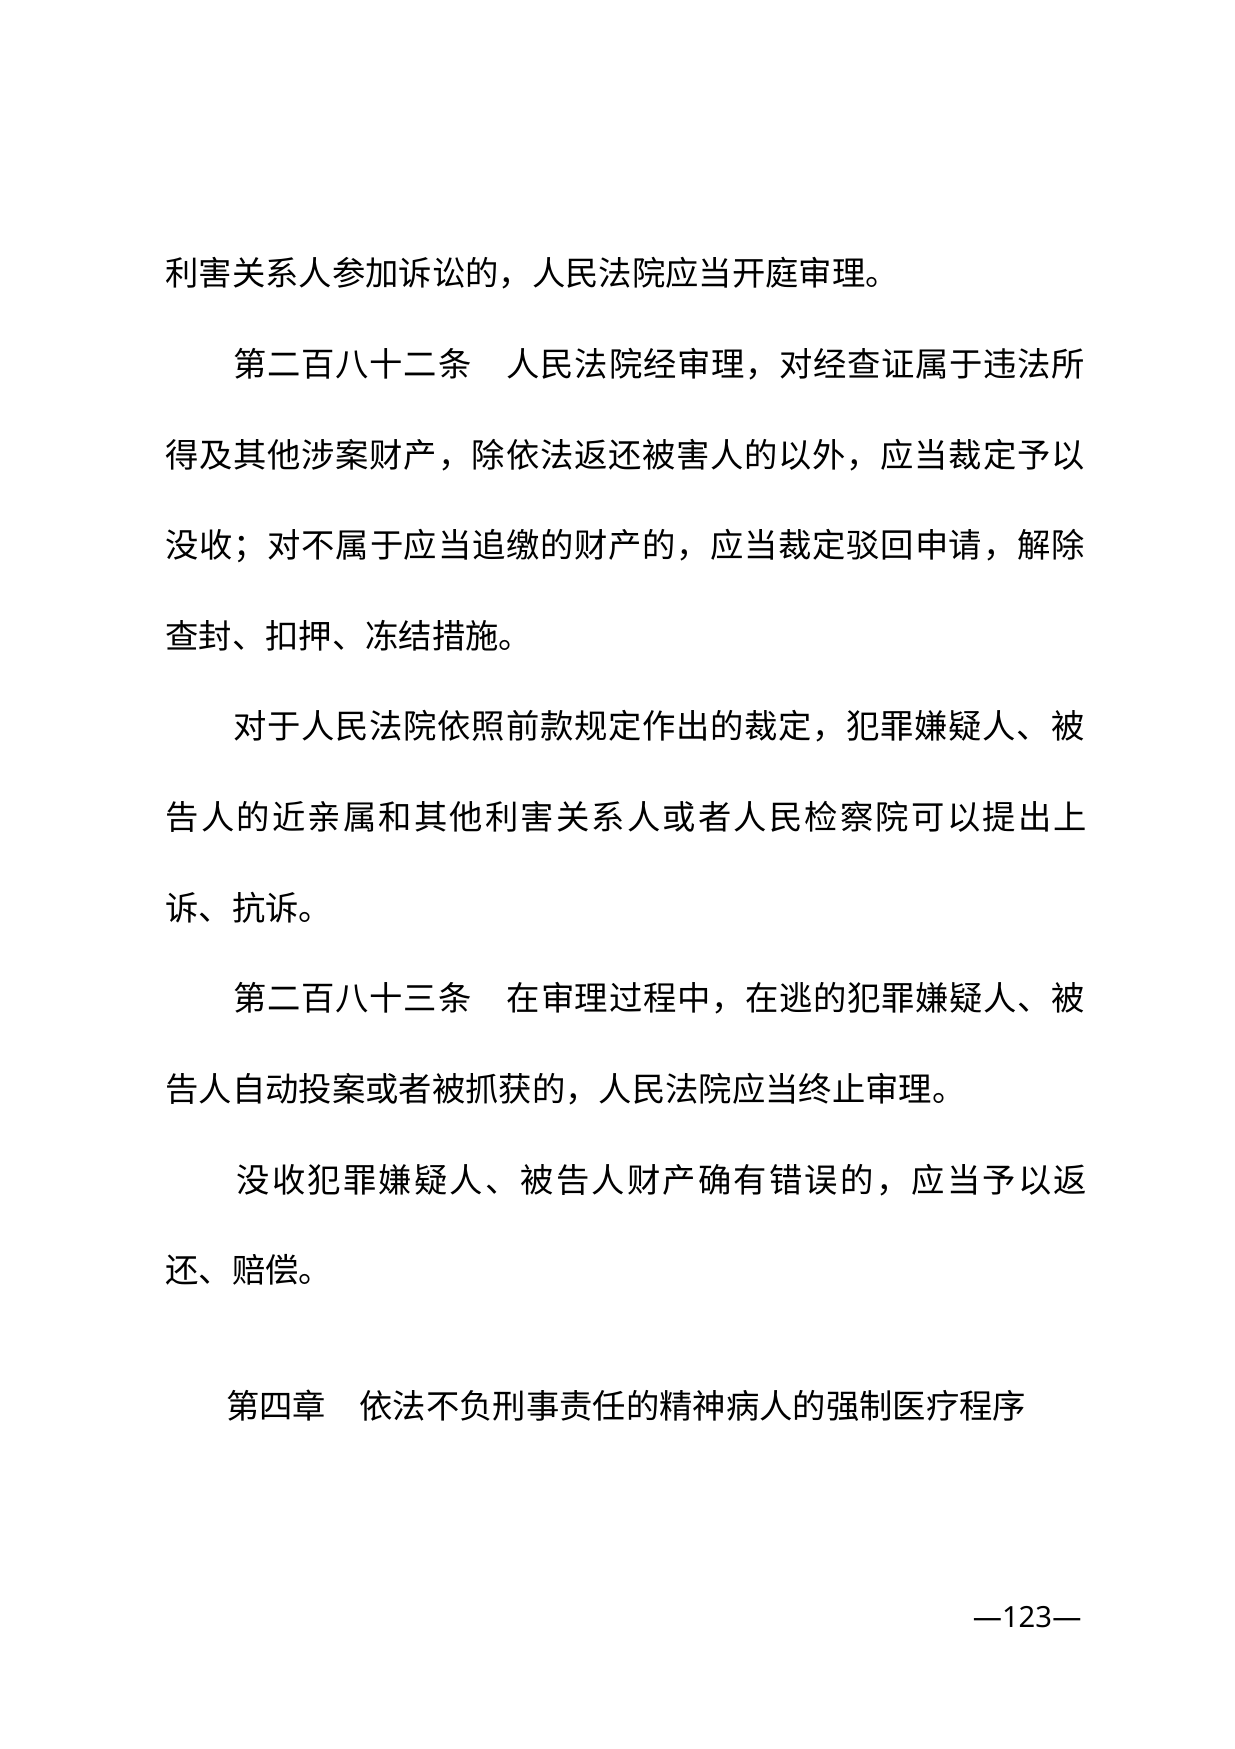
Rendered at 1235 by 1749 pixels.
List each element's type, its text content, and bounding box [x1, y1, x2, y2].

text 第四章 依法不负刑事责任的精神病人的强制医疗程序 [165, 1359, 1087, 1449]
text 没收犯罪嫌疑人、被告人财产确有错误的，应当予以返还、赔偿。 [165, 1132, 1087, 1313]
text 第二百八十二条 人民法院经审理，对经查证属于违法所得及其他涉案财产，除依法返还被害人的以外，应当裁定予以没收；对不属于应当追缴的财产的，应当裁定驳回申请，解除查封、扣押、冻结措施。 [165, 317, 1087, 679]
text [165, 226, 1087, 317]
text 第二百八十三条 在审理过程中，在逃的犯罪嫌疑人、被告人自动投案或者被抓获的，人民法院应当终止审理。 [165, 951, 1087, 1132]
text 对于人民法院依照前款规定作出的裁定，犯罪嫌疑人、被告人的近亲属和其他利害关系人或者人民检察院可以提出上诉、抗诉。 [165, 679, 1087, 951]
